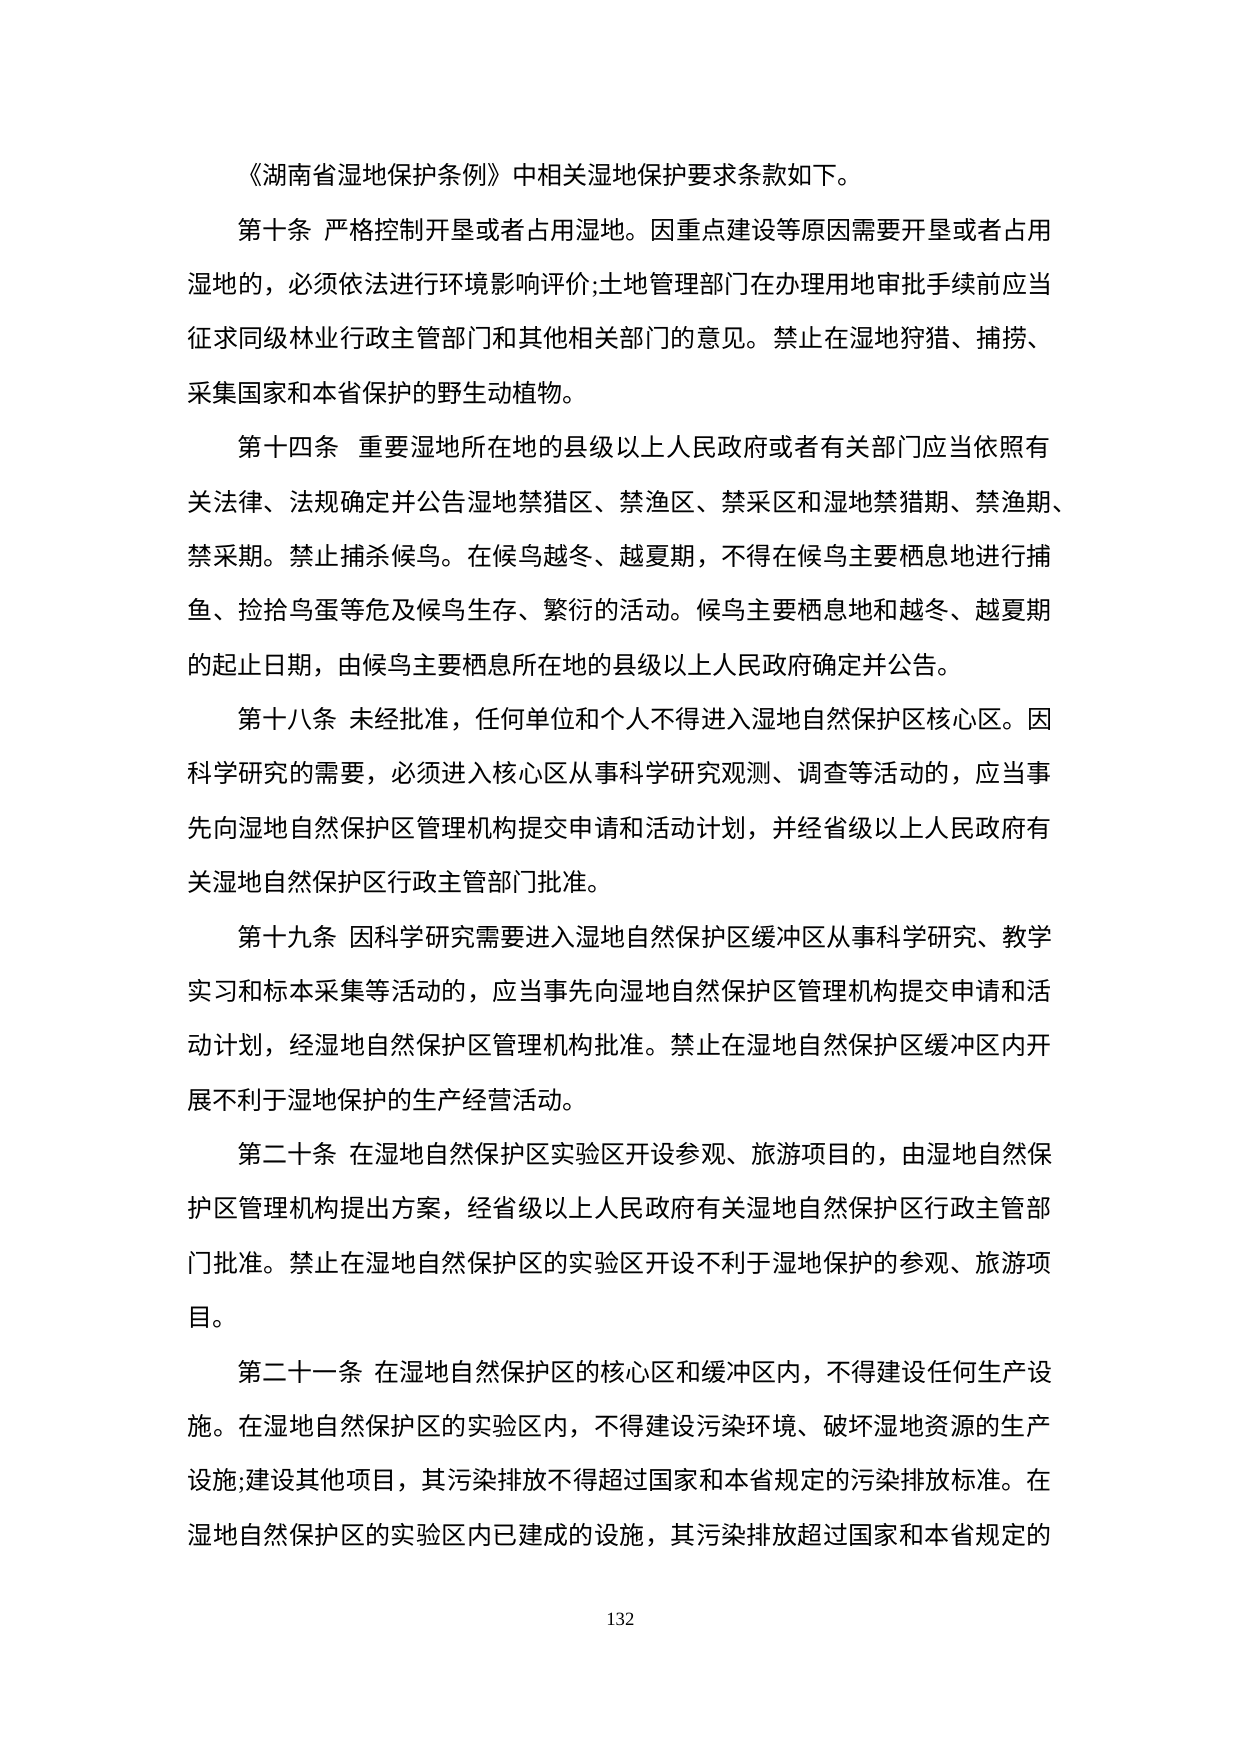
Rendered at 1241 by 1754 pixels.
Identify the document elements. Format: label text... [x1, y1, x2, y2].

text 第十四条 重要湿地所在地的县级以上人民政府或者有关部门应当依照有关法律、法规确定并公告湿地禁猎区、禁渔区、禁采区和湿地禁猎期、禁渔期、禁采期。禁止捕杀候鸟。在候鸟越冬、越夏期，不得在候鸟主要栖息地进行捕鱼、捡拾鸟蛋等危及候鸟生存、繁衍的活动。候鸟主要栖息地和越冬、越夏期的起止日期，由候鸟主要栖息所在地的县级以上人民政府确定并公告。 [187, 428, 1053, 681]
text 第十条 严格控制开垦或者占用湿地。因重点建设等原因需要开垦或者占用湿地的，必须依法进行环境影响评价;土地管理部门在办理用地审批手续前应当征求同级林业行政主管部门和其他相关部门的意见。禁止在湿地狩猎、捕捞、采集国家和本省保护的野生动植物。 [187, 210, 1053, 409]
text 第十九条 因科学研究需要进入湿地自然保护区缓冲区从事科学研究、教学实习和标本采集等活动的，应当事先向湿地自然保护区管理机构提交申请和活动计划，经湿地自然保护区管理机构批准。禁止在湿地自然保护区缓冲区内开展不利于湿地保护的生产经营活动。 [187, 917, 1053, 1116]
text 《湖南省湿地保护条例》中相关湿地保护要求条款如下。 [187, 156, 1053, 192]
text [187, 1352, 1053, 1551]
text 第二十条 在湿地自然保护区实验区开设参观、旅游项目的，由湿地自然保护区管理机构提出方案，经省级以上人民政府有关湿地自然保护区行政主管部门批准。禁止在湿地自然保护区的实验区开设不利于湿地保护的参观、旅游项目。 [187, 1134, 1053, 1334]
text 第十八条 未经批准，任何单位和个人不得进入湿地自然保护区核心区。因科学研究的需要，必须进入核心区从事科学研究观测、调查等活动的，应当事先向湿地自然保护区管理机构提交申请和活动计划，并经省级以上人民政府有关湿地自然保护区行政主管部门批准。 [187, 699, 1053, 899]
